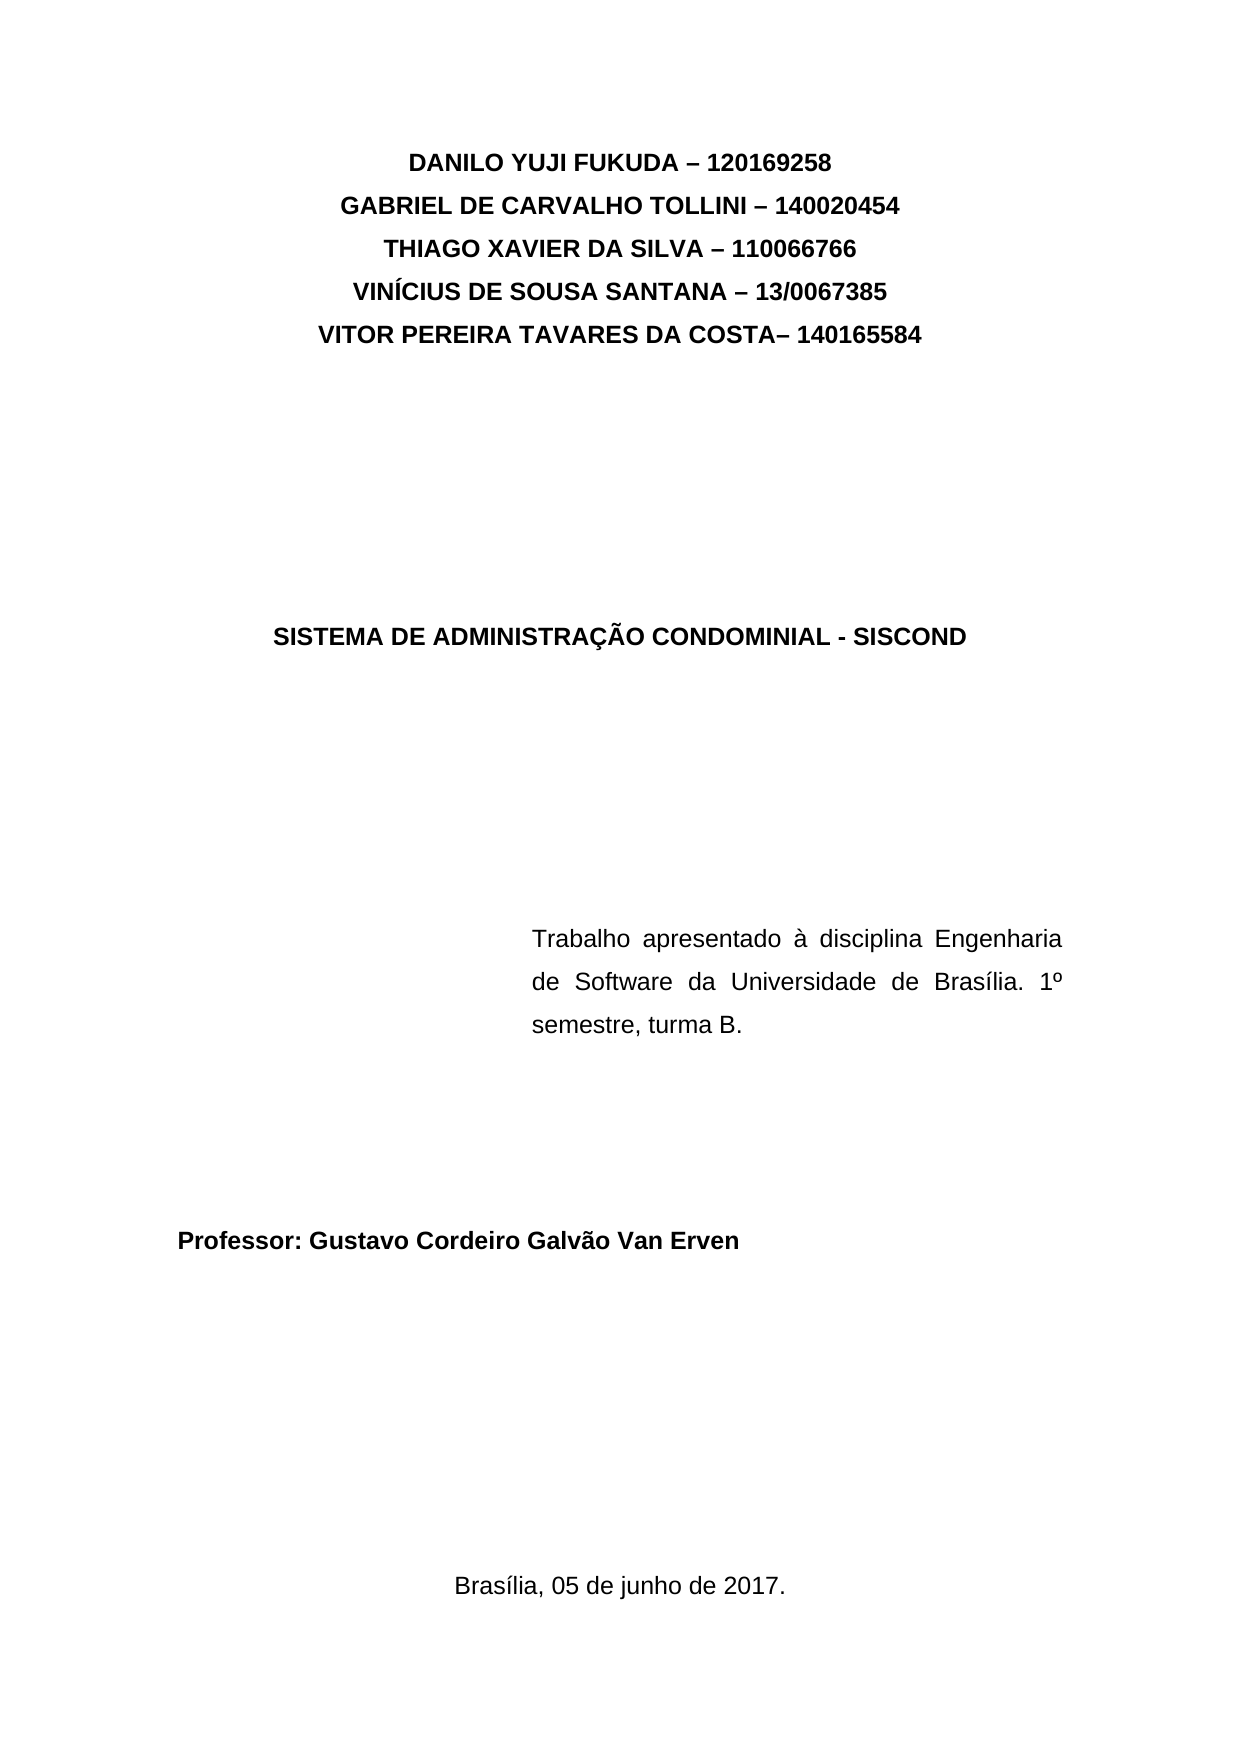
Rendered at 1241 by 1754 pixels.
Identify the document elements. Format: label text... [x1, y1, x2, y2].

text THIAGO XAVIER DA SILVA – 110066766 [177, 234, 1063, 263]
text Trabalho apresentado à disciplina Engenharia de Software da Universidade de Brasília. 1º semestre, turma B. [532, 924, 1063, 1039]
text Brasília, 05 de junho de 2017. [177, 1571, 1063, 1599]
text GABRIEL DE CARVALHO TOLLINI – 140020454 [177, 191, 1063, 219]
text SISTEMA DE ADMINISTRAÇÃO CONDOMINIAL - SISCOND [177, 622, 1063, 651]
text Professor: Gustavo Cordeiro Galvão Van Erven [177, 1226, 1063, 1254]
text DANILO YUJI FUKUDA – 120169258 [177, 148, 1063, 176]
text VINÍCIUS DE SOUSA SANTANA – 13/0067385 [177, 277, 1063, 306]
text VITOR PEREIRA TAVARES DA COSTA– 140165584 [177, 320, 1063, 349]
